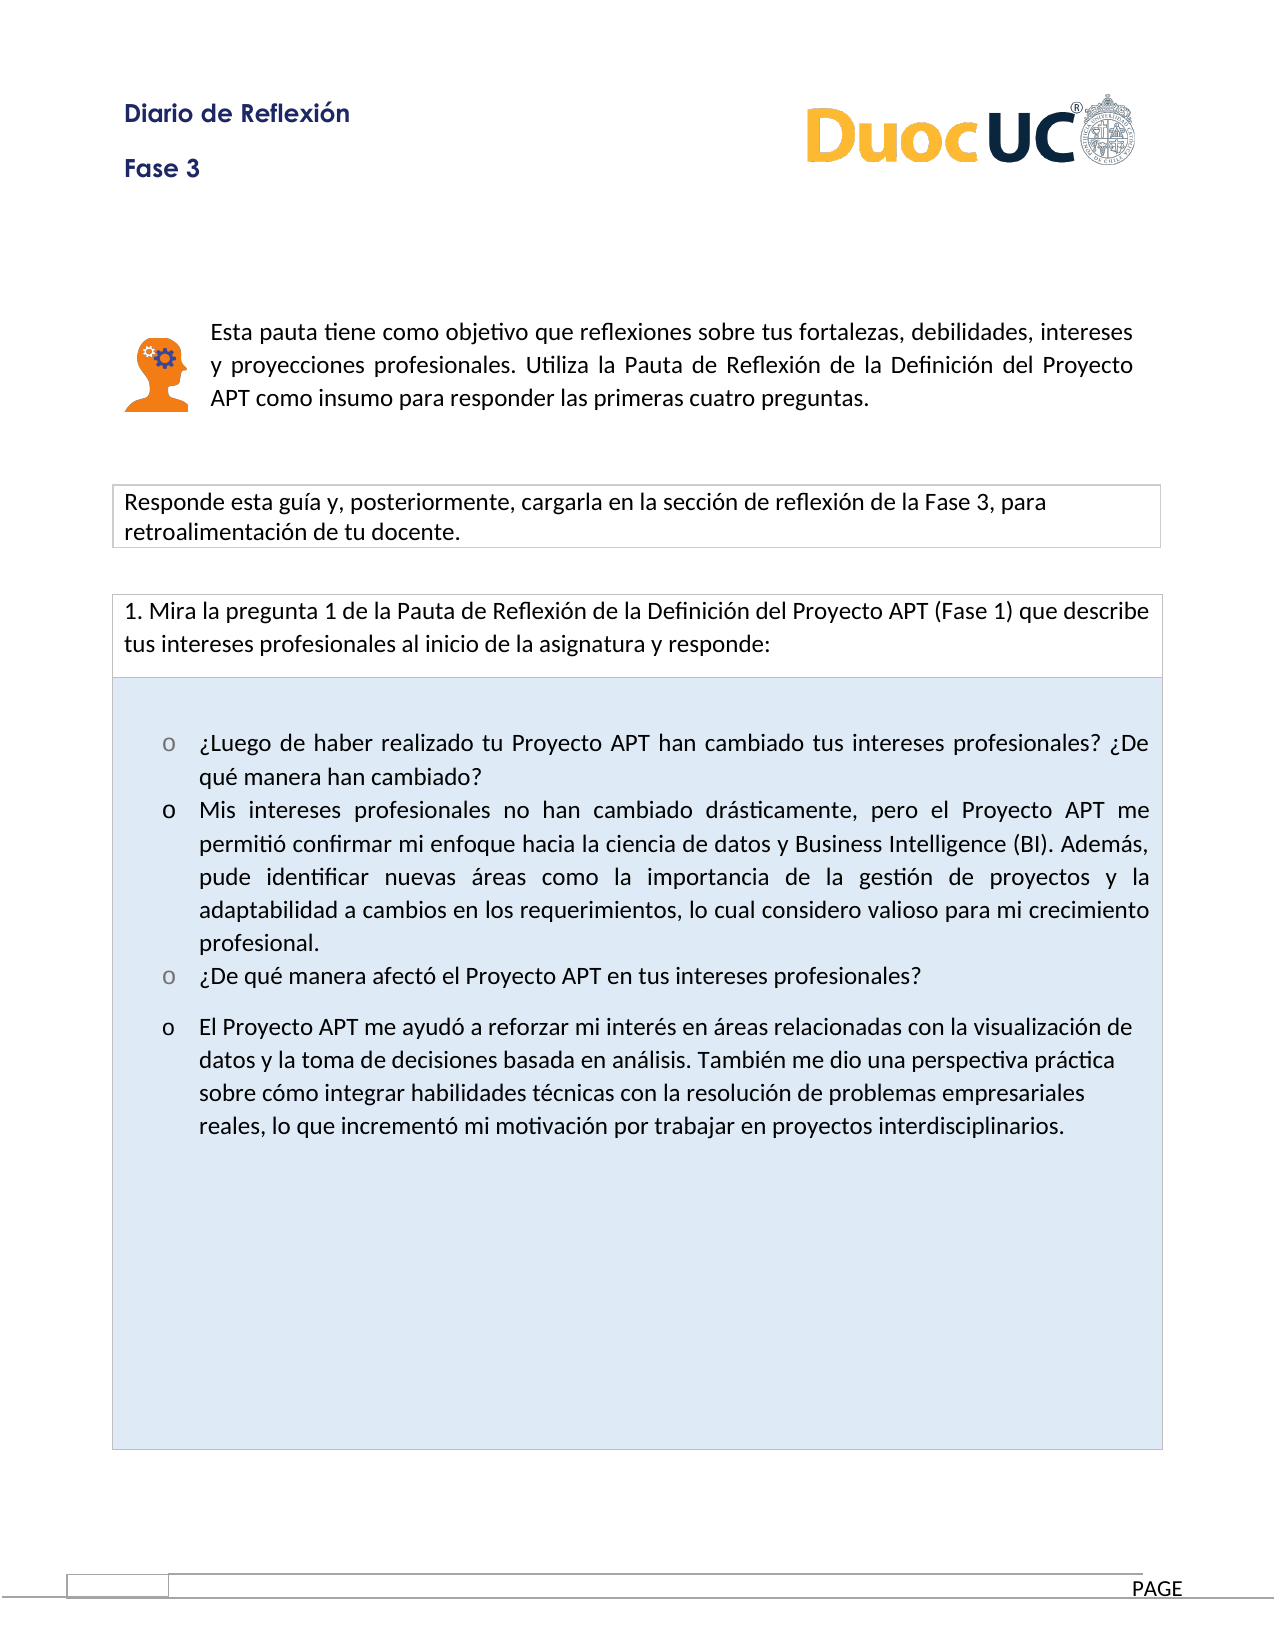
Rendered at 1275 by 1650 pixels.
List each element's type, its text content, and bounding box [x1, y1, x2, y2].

table_header [112, 316, 199, 454]
table_cell ¿Luego de haber realizado tu Proyecto APT han cambiado tus intereses profesionales? ¿De qué manera han cambiado? Mis intereses profesionales no han cambiado drásticamente, pero el Proyecto APT me permitió confirmar mi enfoque hacia la ciencia de datos y Business Intelligence (BI). Además, pude identificar nuevas áreas como la importancia de la gestión de proyectos y la adaptabilidad a cambios en los requerimientos, lo cual considero valioso para mi crecimiento profesional. ¿De qué manera afectó el Proyecto APT en tus intereses profesionales? El Proyecto APT me ayudó a reforzar mi interés en áreas relacionadas con la visualización de datos y la toma de decisiones basada en análisis. También me dio una perspectiva práctica sobre cómo integrar habilidades técnicas con la resolución de problemas empresariales reales, lo que incrementó mi motivación por trabajar en proyectos interdisciplinarios. [113, 678, 1162, 1449]
picture [807, 94, 1135, 165]
picture [123, 338, 188, 412]
table_header Esta pauta tiene como objetivo que reflexiones sobre tus fortalezas, debilidades, intereses y proyecciones profesionales. Utiliza la Pauta de Reflexión de la Definición del Proyecto APT como insumo para responder las primeras cuatro preguntas. [199, 316, 1146, 454]
table_header 1. Mira la pregunta 1 de la Pauta de Reflexión de la Definición del Proyecto APT (Fase 1) que describe tus intereses profesionales al inicio de la asignatura y responde: [113, 595, 1162, 677]
table_header Responde esta guía y, posteriormente, cargarla en la sección de reflexión de la Fase 3, para retroalimentación de tu docente. [114, 486, 1160, 547]
